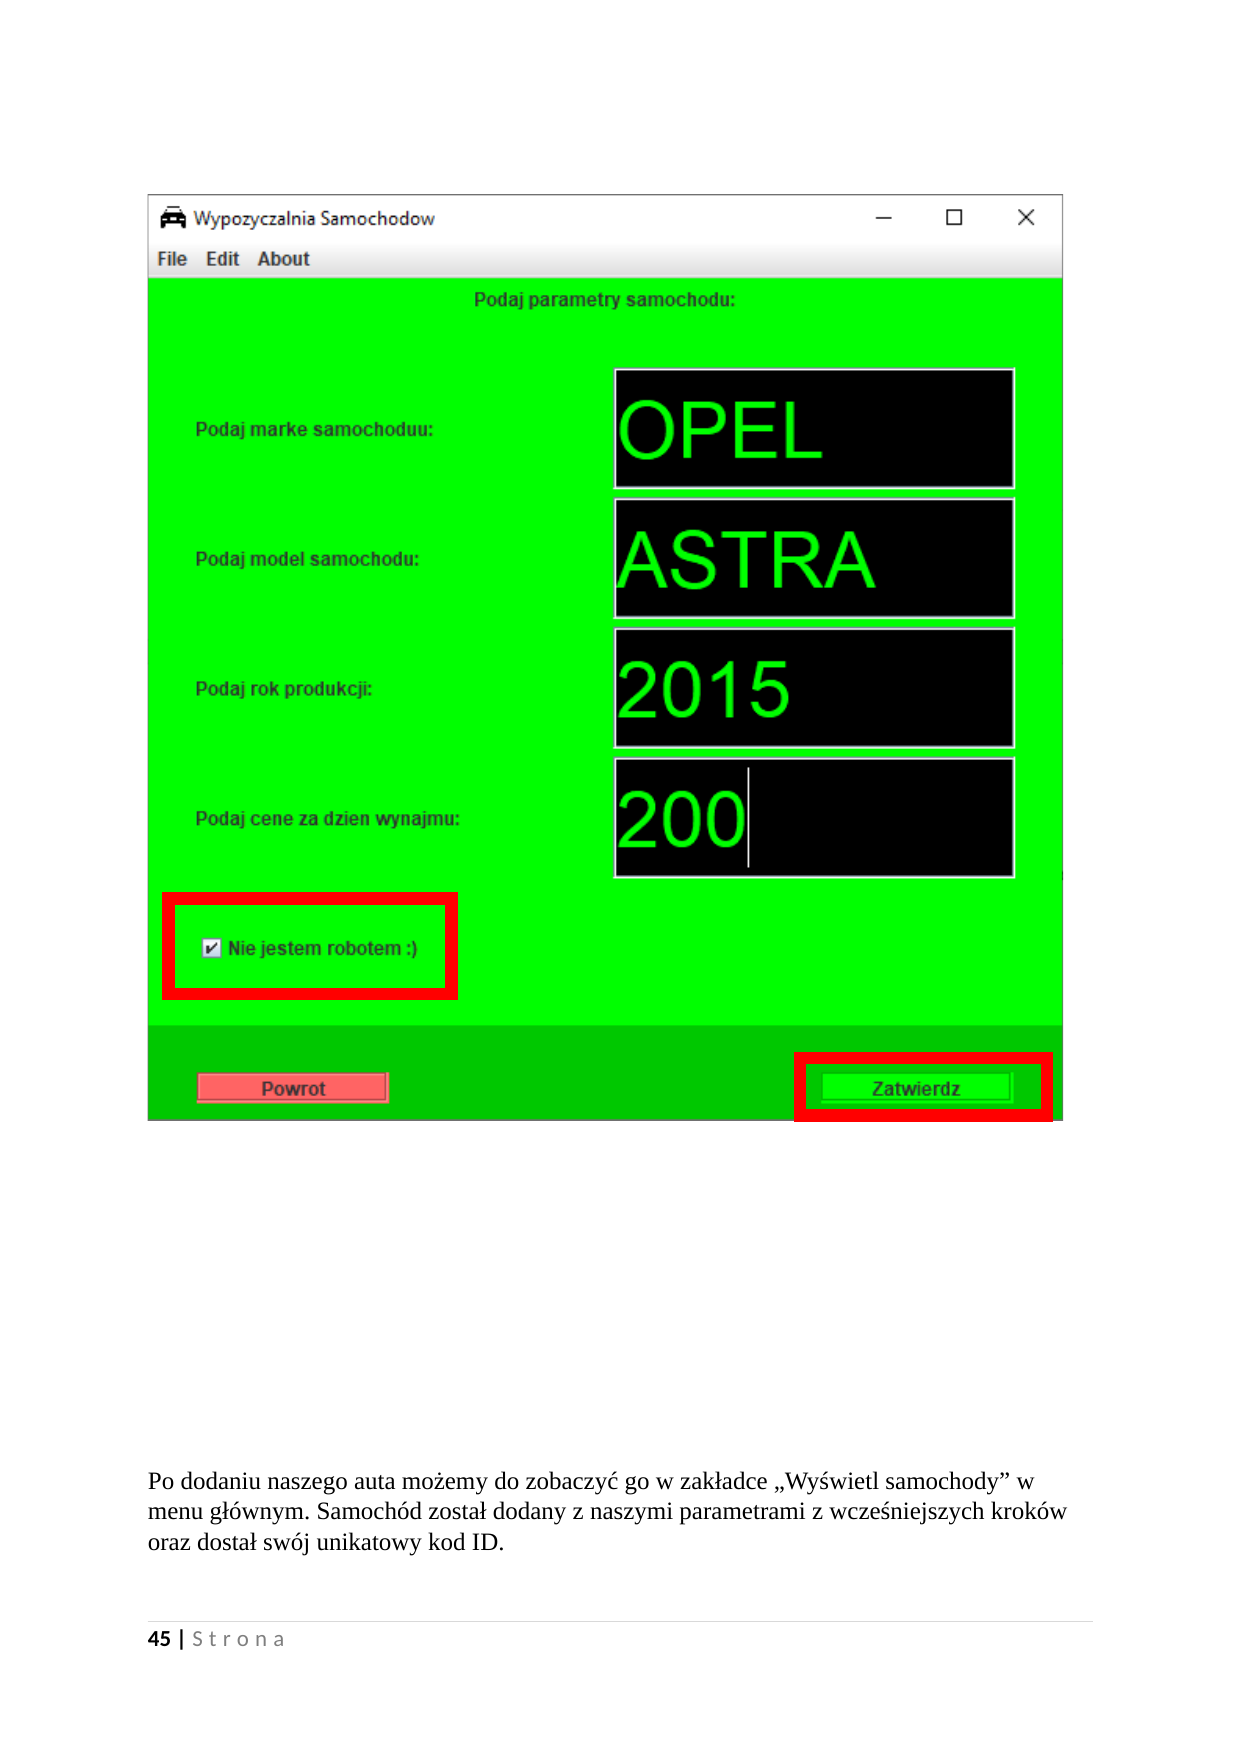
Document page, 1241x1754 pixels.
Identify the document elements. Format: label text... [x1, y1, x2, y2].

text Po dodaniu naszego auta możemy do zobaczyć go w zakładce „Wyświetl samochody” w menu głównym. Samochód został dodany z naszymi parametrami z wcześniejszych kroków oraz dostał swój unikatowy kod ID. [148, 1466, 1093, 1555]
picture [147, 194, 1064, 1121]
picture [806, 1064, 1041, 1109]
